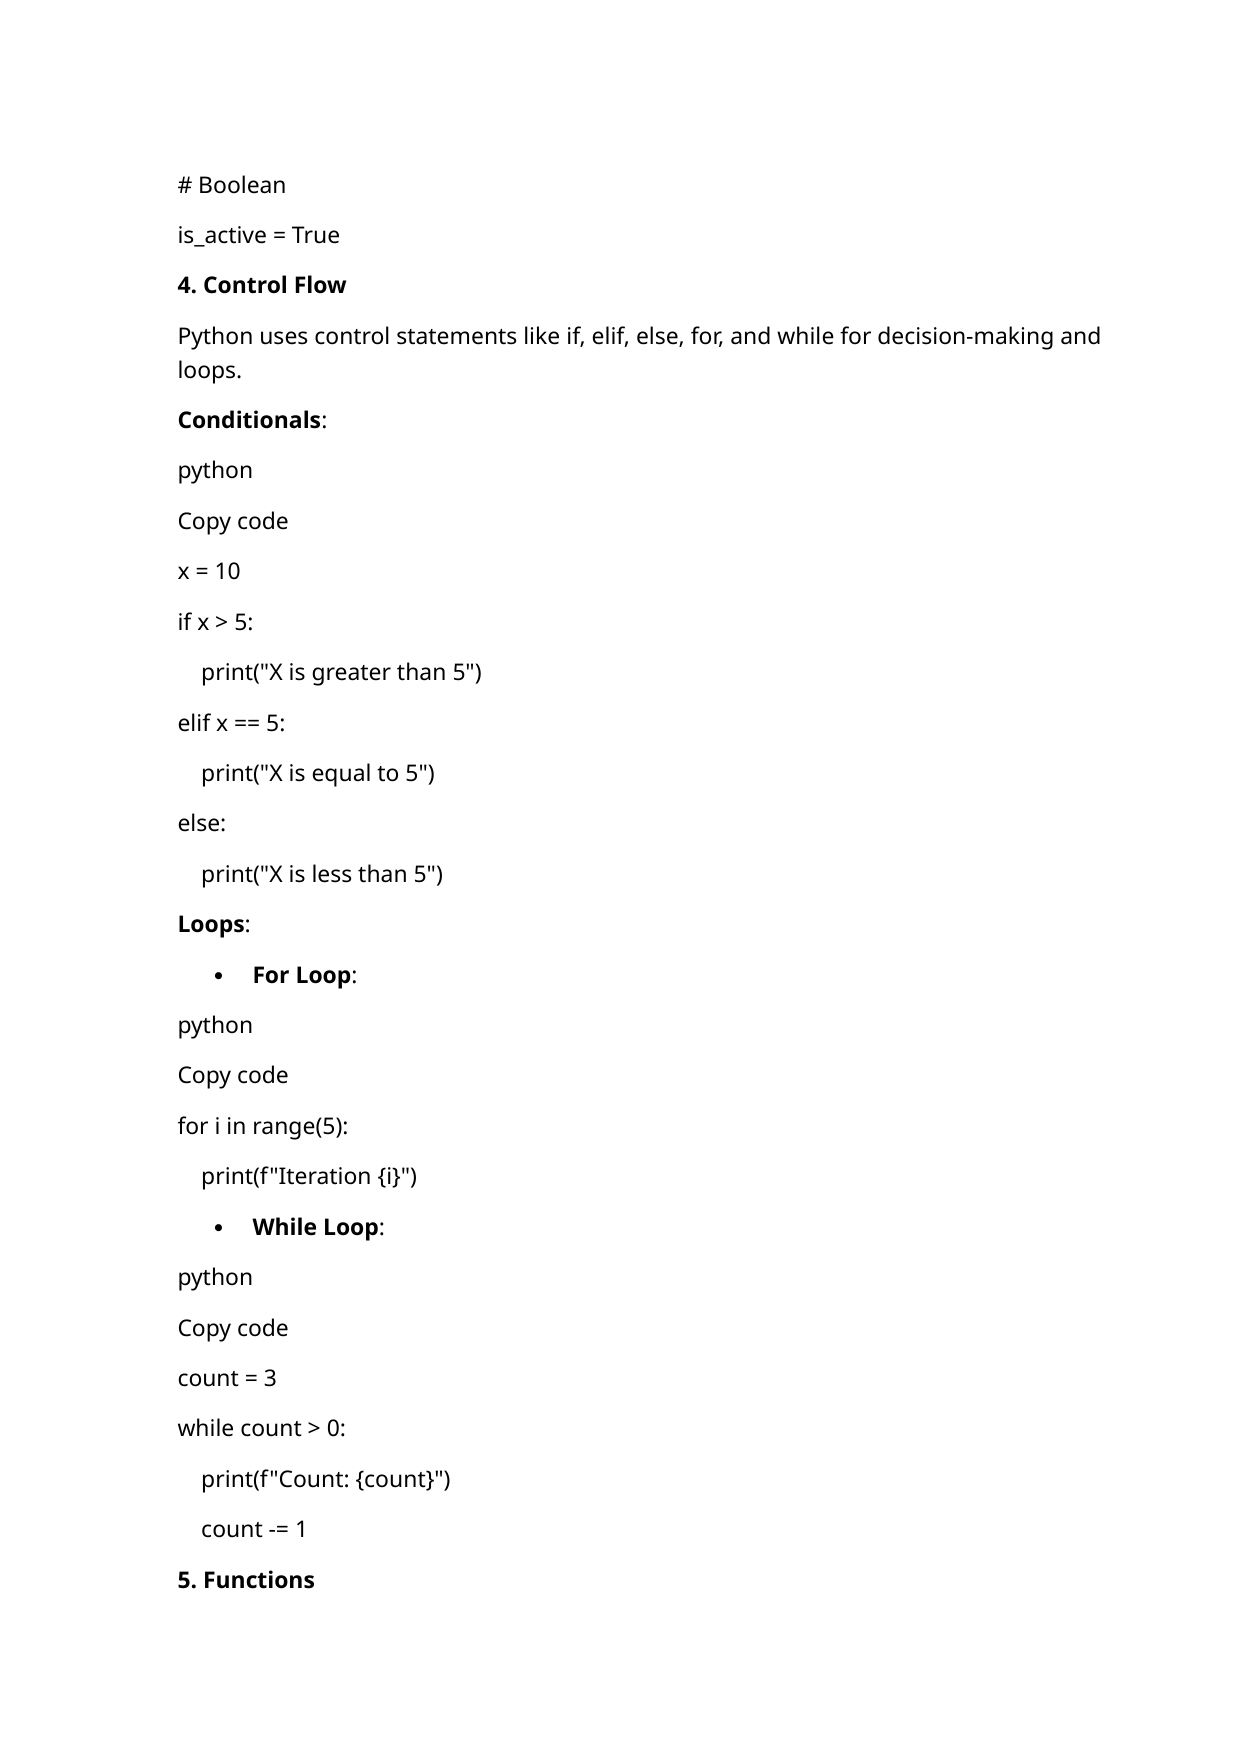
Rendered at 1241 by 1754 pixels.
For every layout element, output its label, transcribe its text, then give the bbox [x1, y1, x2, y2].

text Copy code [177, 1311, 1152, 1343]
text print(f"Iteration {i}") [177, 1160, 1152, 1191]
list While Loop: [215, 1211, 1152, 1242]
text for i in range(5): [177, 1110, 1152, 1141]
text Python uses control statements like if, elif, else, for, and while for decision-making and loops. [177, 320, 1152, 385]
list For Loop: [215, 958, 1152, 990]
text count -= 1 [177, 1513, 1152, 1544]
text while count > 0: [177, 1412, 1152, 1443]
text Copy code [177, 505, 1152, 536]
text print("X is greater than 5") [177, 656, 1152, 687]
text else: [177, 807, 1152, 838]
text python [177, 1261, 1152, 1292]
text elif x == 5: [177, 706, 1152, 738]
text is_active = True [177, 219, 1152, 250]
text 5. Functions [177, 1563, 1152, 1595]
text count = 3 [177, 1362, 1152, 1393]
text 4. Control Flow [177, 269, 1152, 301]
text python [177, 454, 1152, 486]
text Copy code [177, 1059, 1152, 1091]
text x = 10 [177, 555, 1152, 586]
text Loops: [177, 908, 1152, 939]
text Conditionals: [177, 404, 1152, 435]
text # Boolean [177, 168, 1152, 200]
text print("X is less than 5") [177, 858, 1152, 889]
text if x > 5: [177, 606, 1152, 637]
text print("X is equal to 5") [177, 757, 1152, 788]
text python [177, 1009, 1152, 1040]
text print(f"Count: {count}") [177, 1463, 1152, 1494]
